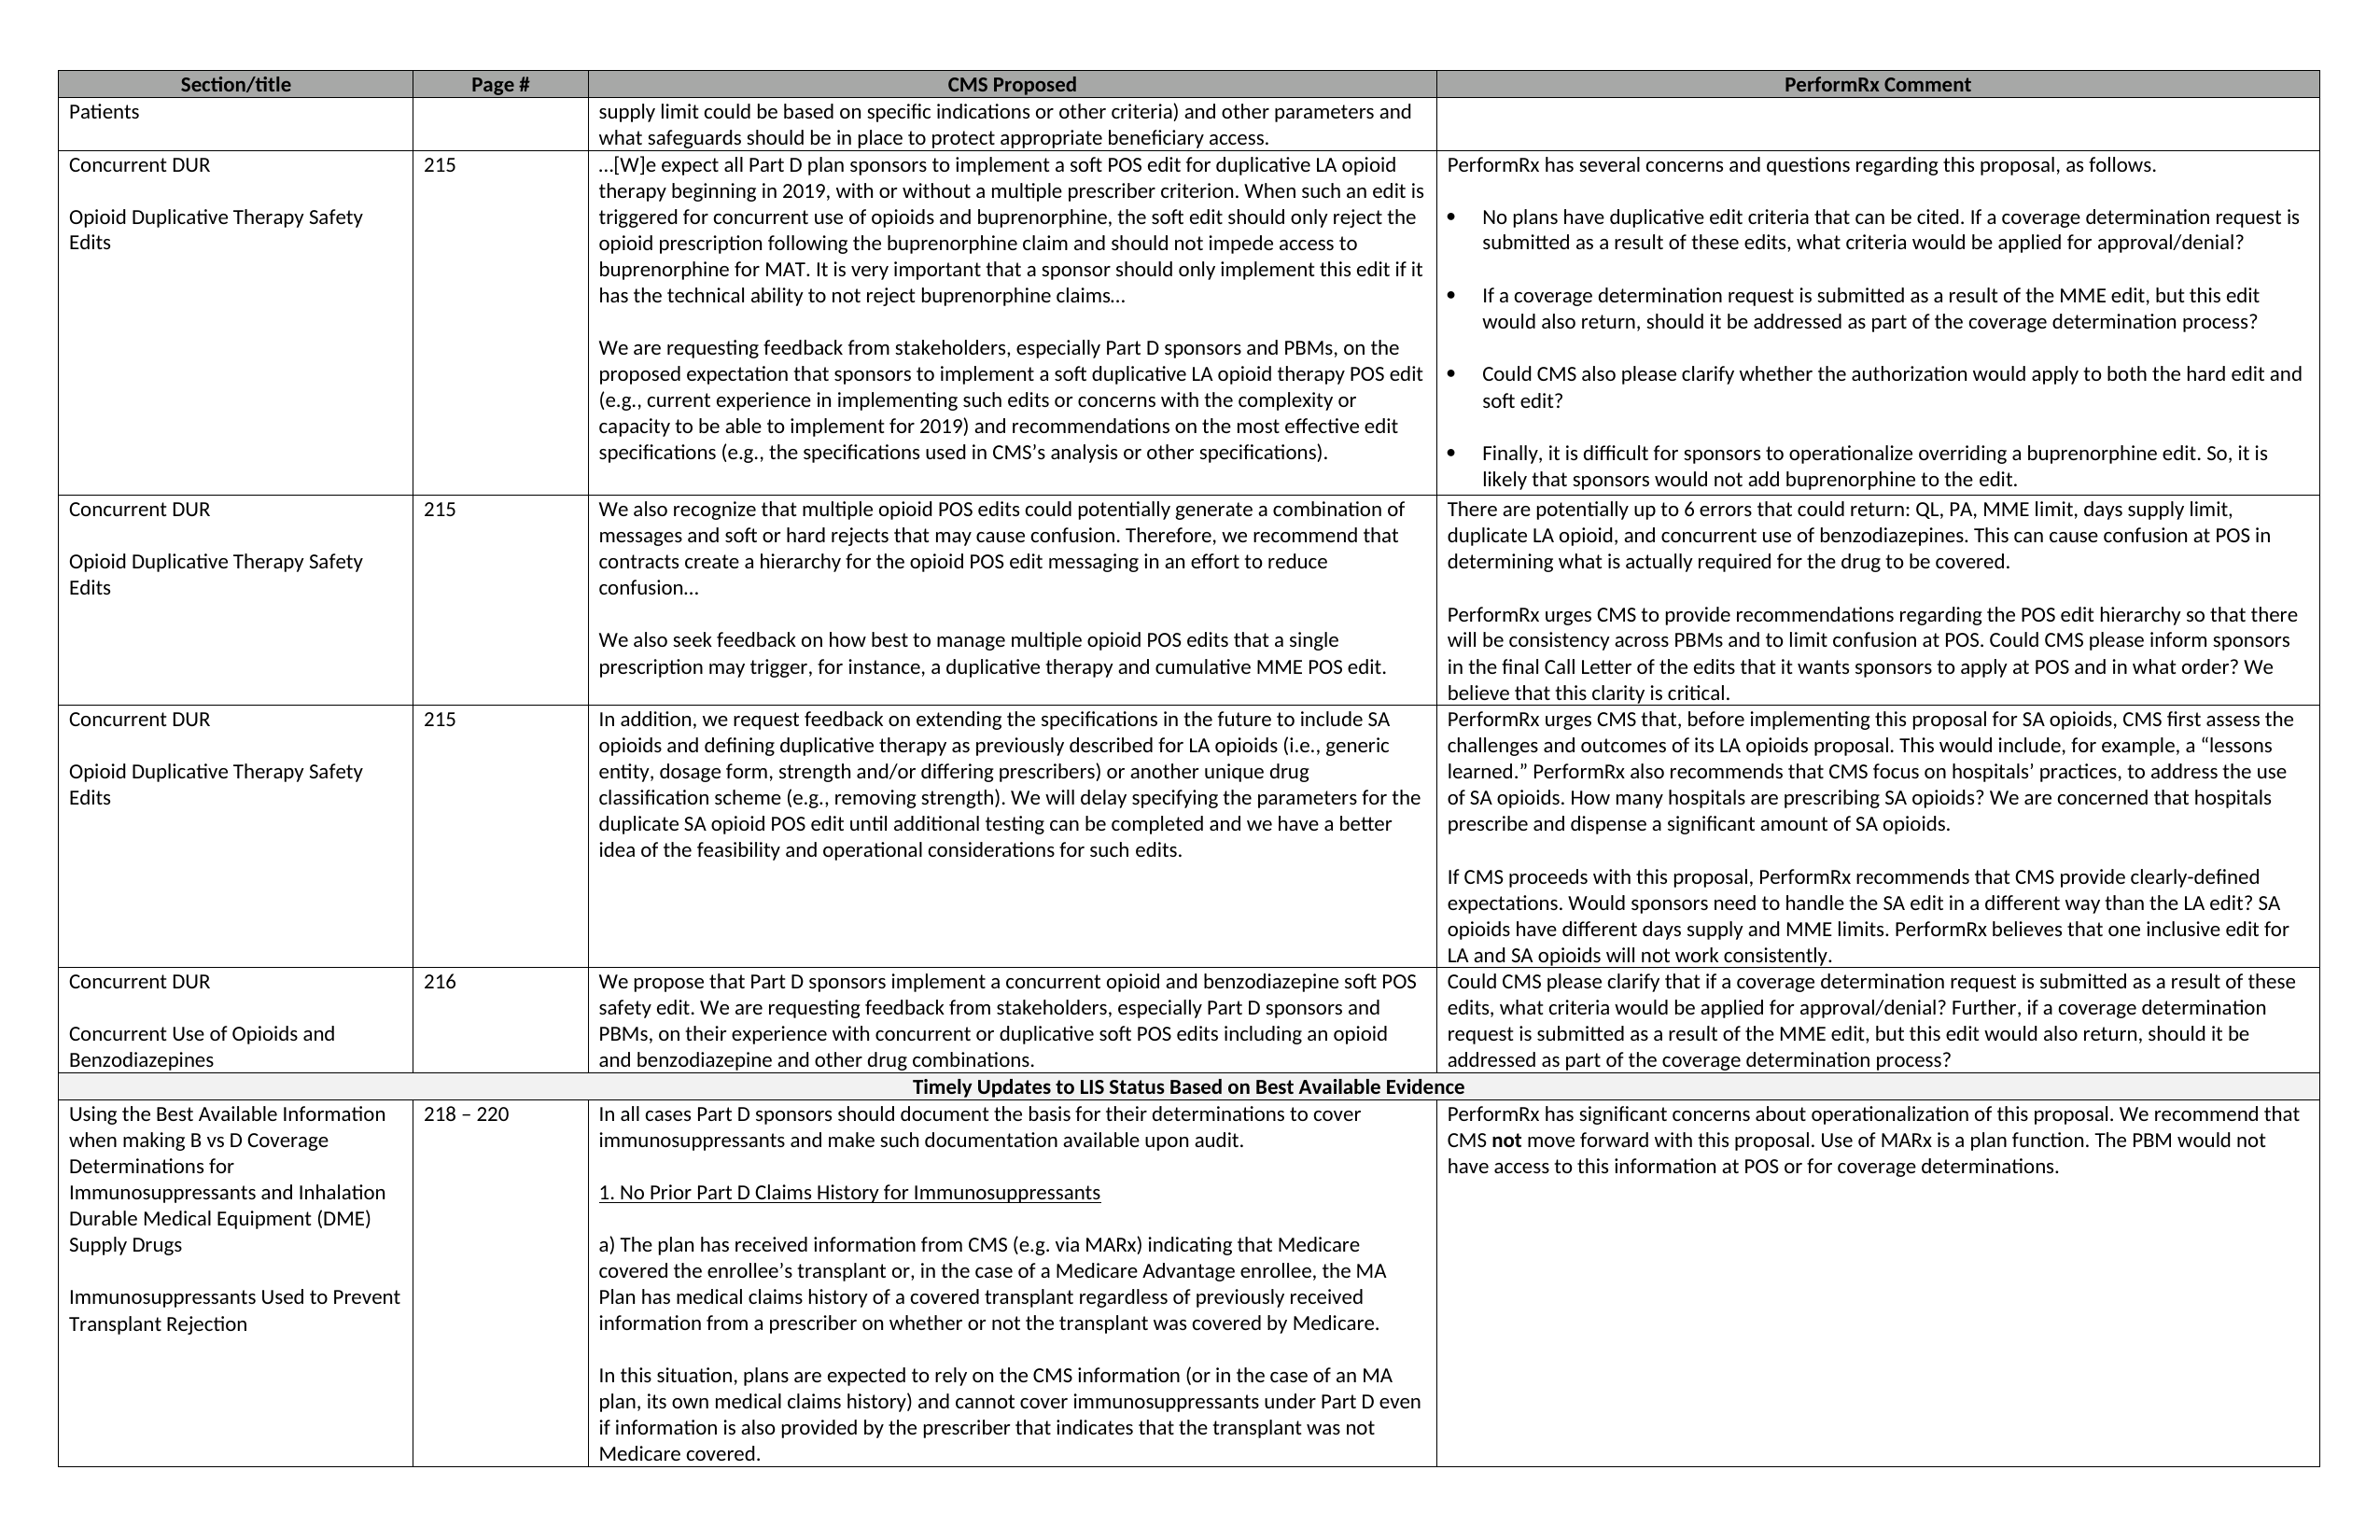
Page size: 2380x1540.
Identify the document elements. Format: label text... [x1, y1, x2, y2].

table_header PerformRx Comment [1437, 71, 2319, 97]
table_cell [1437, 98, 2319, 150]
table_cell There are potentially up to 6 errors that could return: QL, PA, MME limit, days supply limit, duplicate LA opioid, and concurrent use of benzodiazepines. This can cause confusion at POS in determining what is actually required for the drug to be covered. PerformRx urges CMS to provide recommendations regarding the POS edit hierarchy so that there will be consistency across PBMs and to limit confusion at POS. Could CMS please inform sponsors in the final Call Letter of the edits that it wants sponsors to apply at POS and in what order? We believe that this clarity is critical. [1437, 496, 2319, 705]
table_cell Concurrent DUR Concurrent Use of Opioids and Benzodiazepines [59, 968, 413, 1072]
table_cell Could CMS please clarify that if a coverage determination request is submitted as a result of these edits, what criteria would be applied for approval/denial? Further, if a coverage determination request is submitted as a result of the MME edit, but this edit would also return, should it be addressed as part of the coverage determination process? [1437, 968, 2319, 1072]
table_cell Patients [59, 98, 413, 150]
table_header CMS Proposed [589, 71, 1436, 97]
table_cell Using the Best Available Information when making B vs D Coverage Determinations for Immunosuppressants and Inhalation Durable Medical Equipment (DME) Supply Drugs Immunosuppressants Used to Prevent Transplant Rejection [59, 1100, 413, 1466]
table_cell …[W]e expect all Part D plan sponsors to implement a soft POS edit for duplicative LA opioid therapy beginning in 2019, with or without a multiple prescriber criterion. When such an edit is triggered for concurrent use of opioids and buprenorphine, the soft edit should only reject the opioid prescription following the buprenorphine claim and should not impede access to buprenorphine for MAT. It is very important that a sponsor should only implement this edit if it has the technical ability to not reject buprenorphine claims… We are requesting feedback from stakeholders, especially Part D sponsors and PBMs, on the proposed expectation that sponsors to implement a soft duplicative LA opioid therapy POS edit (e.g., current experience in implementing such edits or concerns with the complexity or capacity to be able to implement for 2019) and recommendations on the most effective edit specifications (e.g., the specifications used in CMS’s analysis or other specifications). [589, 151, 1436, 495]
table_cell Timely Updates to LIS Status Based on Best Available Evidence [59, 1073, 2319, 1099]
table_cell In addition, we request feedback on extending the specifications in the future to include SA opioids and defining duplicative therapy as previously described for LA opioids (i.e., generic entity, dosage form, strength and/or differing prescribers) or another unique drug classification scheme (e.g., removing strength). We will delay specifying the parameters for the duplicate SA opioid POS edit until additional testing can be completed and we have a better idea of the feasibility and operational considerations for such edits. [589, 706, 1436, 967]
table_cell PerformRx has significant concerns about operationalization of this proposal. We recommend that CMS not move forward with this proposal. Use of MARx is a plan function. The PBM would not have access to this information at POS or for coverage determinations. [1437, 1100, 2319, 1466]
table_cell 215 [413, 706, 588, 967]
table_cell PerformRx urges CMS that, before implementing this proposal for SA opioids, CMS first assess the challenges and outcomes of its LA opioids proposal. This would include, for example, a “lessons learned.” PerformRx also recommends that CMS focus on hospitals’ practices, to address the use of SA opioids. How many hospitals are prescribing SA opioids? We are concerned that hospitals prescribe and dispense a significant amount of SA opioids. If CMS proceeds with this proposal, PerformRx recommends that CMS provide clearly-defined expectations. Would sponsors need to handle the SA edit in a different way than the LA edit? SA opioids have different days supply and MME limits. PerformRx believes that one inclusive edit for LA and SA opioids will not work consistently. [1437, 706, 2319, 967]
table_cell 215 [413, 496, 588, 705]
table_cell Concurrent DUR Opioid Duplicative Therapy Safety Edits [59, 706, 413, 967]
table_cell Concurrent DUR Opioid Duplicative Therapy Safety Edits [59, 496, 413, 705]
table_cell 215 [413, 151, 588, 495]
table_cell 216 [413, 968, 588, 1072]
table_cell We propose that Part D sponsors implement a concurrent opioid and benzodiazepine soft POS safety edit. We are requesting feedback from stakeholders, especially Part D sponsors and PBMs, on their experience with concurrent or duplicative soft POS edits including an opioid and benzodiazepine and other drug combinations. [589, 968, 1436, 1072]
table_cell 218 – 220 [413, 1100, 588, 1466]
table_cell supply limit could be based on specific indications or other criteria) and other parameters and what safeguards should be in place to protect appropriate beneficiary access. [589, 98, 1436, 150]
table_cell PerformRx has several concerns and questions regarding this proposal, as follows. No plans have duplicative edit criteria that can be cited. If a coverage determination request is submitted as a result of these edits, what criteria would be applied for approval/denial? If a coverage determination request is submitted as a result of the MME edit, but this edit would also return, should it be addressed as part of the coverage determination process? Could CMS also please clarify whether the authorization would apply to both the hard edit and soft edit? Finally, it is difficult for sponsors to operationalize overriding a buprenorphine edit. So, it is likely that sponsors would not add buprenorphine to the edit. [1437, 151, 2319, 495]
table_cell Concurrent DUR Opioid Duplicative Therapy Safety Edits [59, 151, 413, 495]
table_header Page # [413, 71, 588, 97]
table_cell In all cases Part D sponsors should document the basis for their determinations to cover immunosuppressants and make such documentation available upon audit. 1. No Prior Part D Claims History for Immunosuppressants a) The plan has received information from CMS (e.g. via MARx) indicating that Medicare covered the enrollee’s transplant or, in the case of a Medicare Advantage enrollee, the MA Plan has medical claims history of a covered transplant regardless of previously received information from a prescriber on whether or not the transplant was covered by Medicare. In this situation, plans are expected to rely on the CMS information (or in the case of an MA plan, its own medical claims history) and cannot cover immunosuppressants under Part D even if information is also provided by the prescriber that indicates that the transplant was not Medicare covered. [589, 1100, 1436, 1466]
table_cell [413, 98, 588, 150]
table_cell We also recognize that multiple opioid POS edits could potentially generate a combination of messages and soft or hard rejects that may cause confusion. Therefore, we recommend that contracts create a hierarchy for the opioid POS edit messaging in an effort to reduce confusion… We also seek feedback on how best to manage multiple opioid POS edits that a single prescription may trigger, for instance, a duplicative therapy and cumulative MME POS edit. [589, 496, 1436, 705]
table_header Section/title [59, 71, 413, 97]
